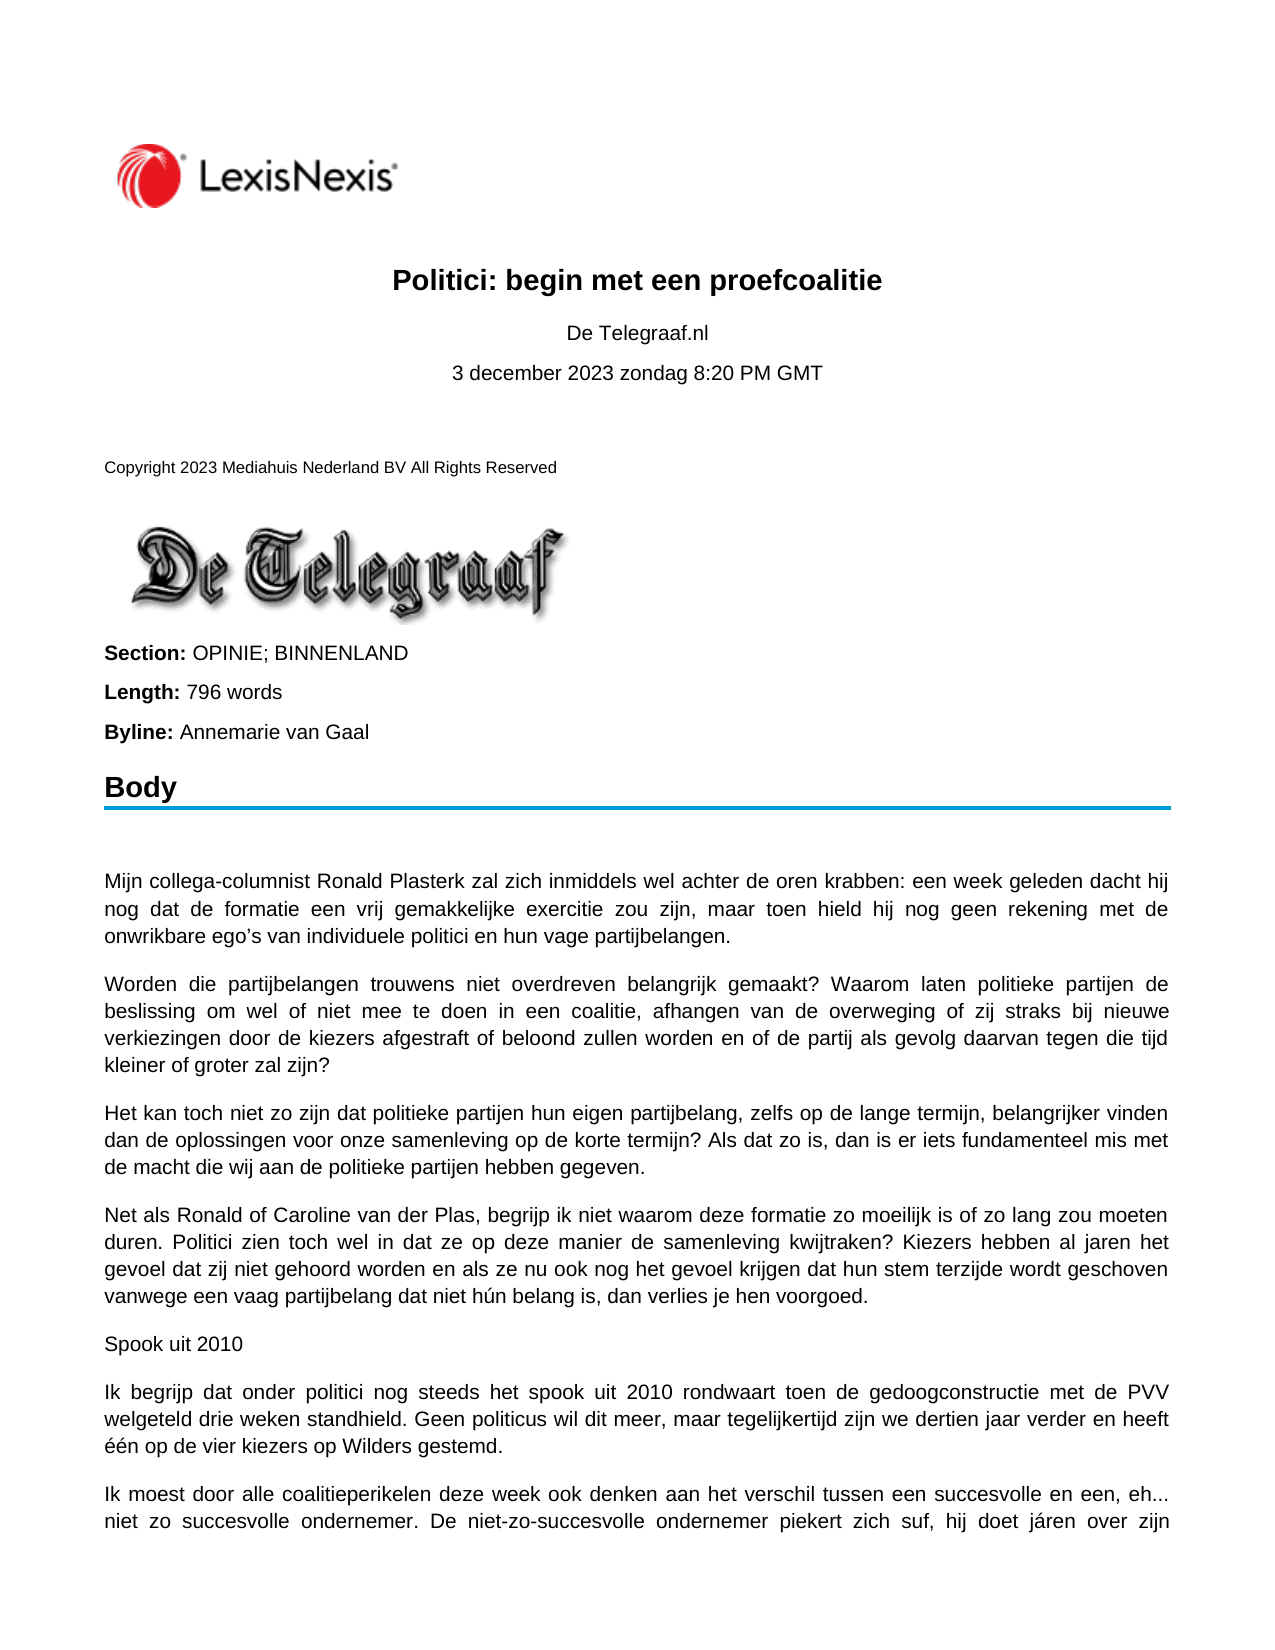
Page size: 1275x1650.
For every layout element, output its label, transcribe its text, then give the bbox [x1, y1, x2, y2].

text Worden die partijbelangen trouwens niet overdreven belangrijk gemaakt? Waarom laten politieke partijen de beslissing om wel of niet mee te doen in een coalitie, afhangen van de overweging of zij straks bij nieuwe verkiezingen door de kiezers afgestraft of beloond zullen worden en of de partij als gevolg daarvan tegen die tijd kleiner of groter zal zijn? [104, 968, 1171, 1077]
text Byline: Annemarie van Gaal [104, 716, 1171, 743]
text Spook uit 2010 [104, 1329, 1171, 1356]
text Copyright 2023 Mediahuis Nederland BV All Rights Reserved [104, 426, 1171, 477]
text Ik begrijp dat onder politici nog steeds het spook uit 2010 rondwaart toen de gedoogconstructie met de PVV welgeteld drie weken standhield. Geen politicus wil dit meer, maar tegelijkertijd zijn we dertien jaar verder en heeft één op de vier kiezers op Wilders gestemd. [104, 1377, 1171, 1458]
text Mijn collega-columnist Ronald Plasterk zal zich inmiddels wel achter de oren krabben: een week geleden dacht hij nog dat de formatie een vrij gemakkelijke exercitie zou zijn, maar toen hield hij nog geen rekening met de onwrikbare ego’s van individuele politici en hun vage partijbelangen. [104, 866, 1171, 947]
text Section: OPINIE; BINNENLAND [104, 637, 1171, 664]
text Length: 796 words [104, 677, 1171, 704]
picture [104, 144, 412, 208]
text Body [104, 768, 1171, 804]
subtitle Politici: begin met een proefcoalitie [104, 261, 1171, 297]
text De Telegraaf.nl [104, 318, 1171, 345]
text Net als Ronald of Caroline van der Plas, begrijp ik niet waarom deze formatie zo moeilijk is of zo lang zou moeten duren. Politici zien toch wel in dat ze op deze manier de samenleving kwijtraken? Kiezers hebben al jaren het gevoel dat zij niet gehoord worden en als ze nu ook nog het gevoel krijgen dat hun stem terzijde wordt geschoven vanwege een vaag partijbelang dat niet hún belang is, dan verlies je hen voorgoed. [104, 1199, 1171, 1308]
text Het kan toch niet zo zijn dat politieke partijen hun eigen partijbelang, zelfs op de lange termijn, belangrijker vinden dan de oplossingen voor onze samenleving op de korte termijn? Als dat zo is, dan is er iets fundamenteel mis met de macht die wij aan de politieke partijen hebben gegeven. [104, 1097, 1171, 1179]
text 3 december 2023 zondag 8:20 PM GMT [104, 357, 1171, 384]
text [104, 1479, 1171, 1533]
